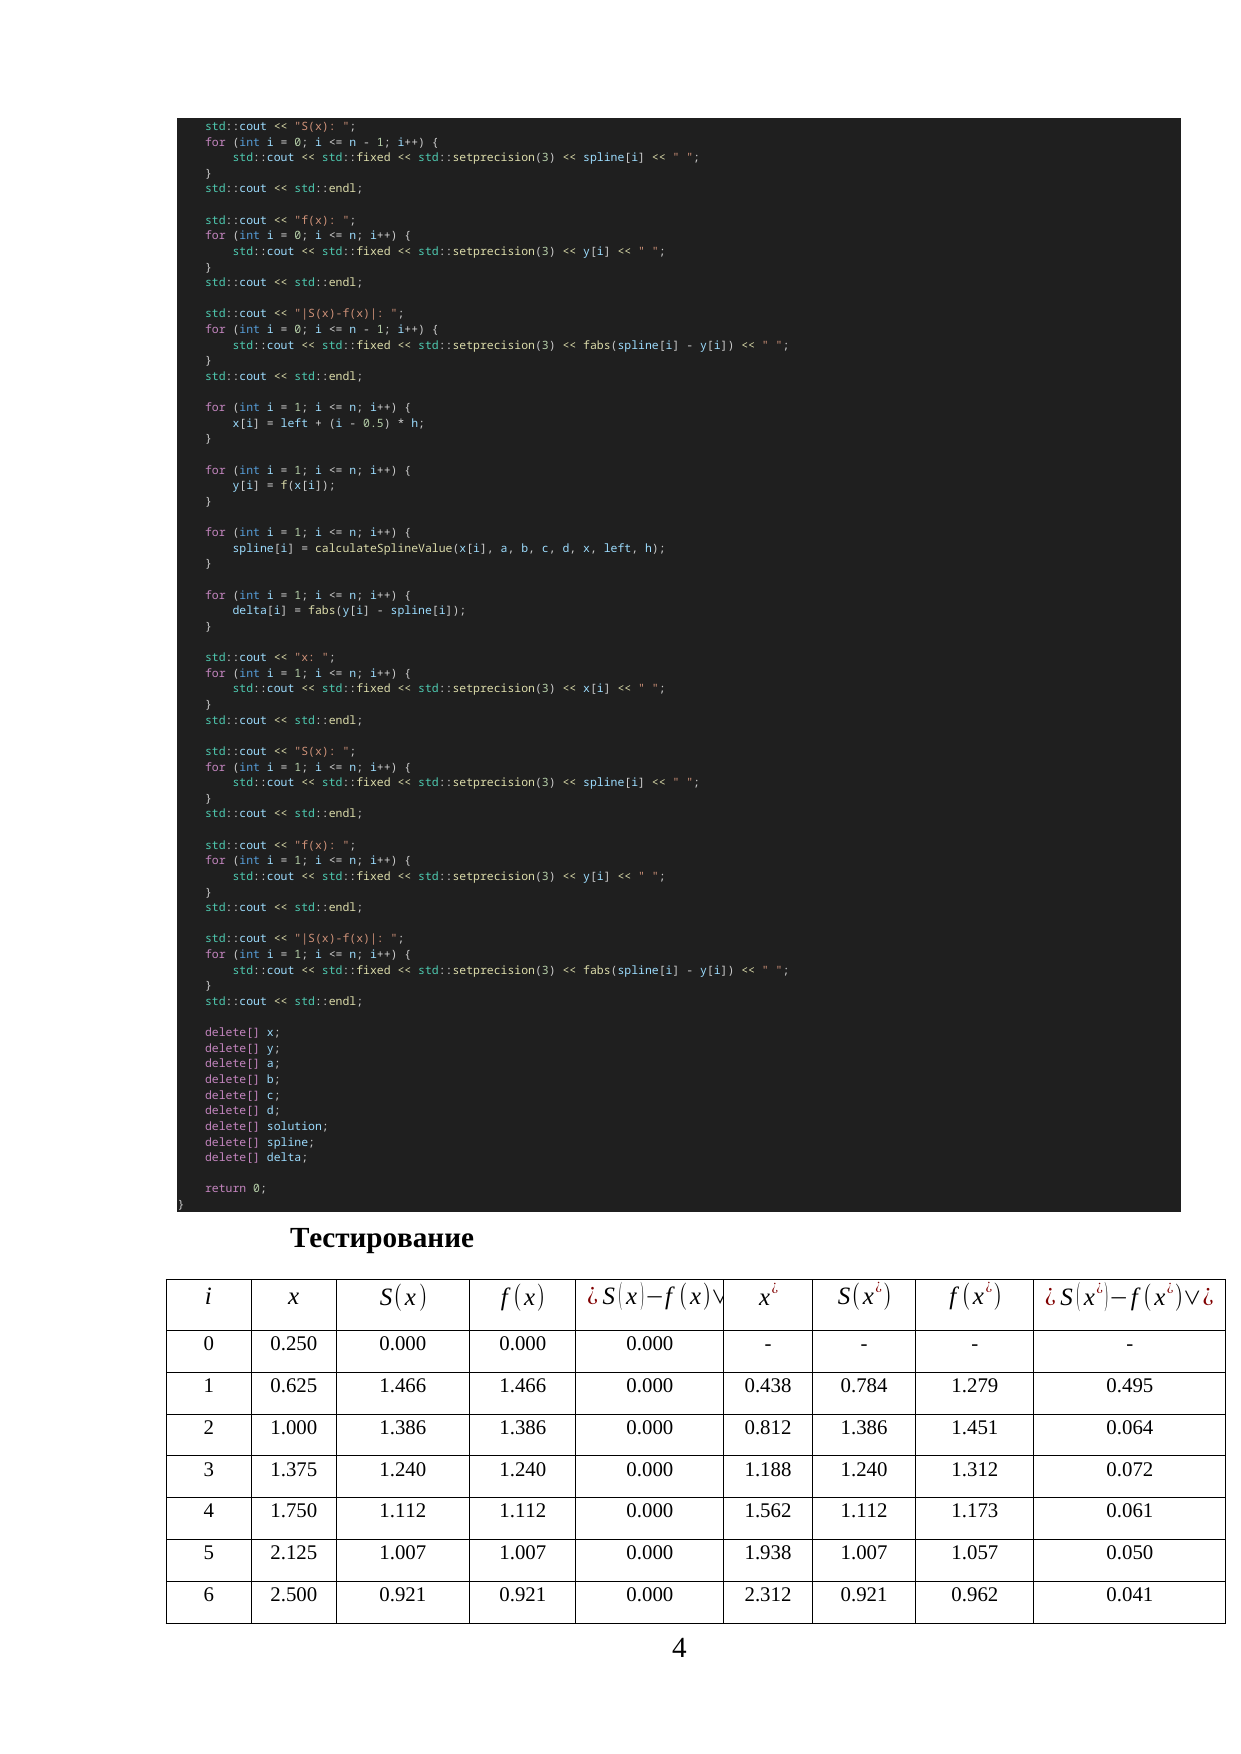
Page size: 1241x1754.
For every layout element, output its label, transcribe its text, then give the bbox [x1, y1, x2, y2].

text for (int i = 0; i <= n - 1; i++) { [177, 134, 1181, 149]
table_cell 1 [167, 1373, 251, 1414]
table_cell 0.000 [576, 1498, 723, 1539]
text std::cout << std::endl; [177, 993, 1181, 1009]
table_header [813, 1280, 915, 1330]
text for (int i = 0; i <= n - 1; i++) { [177, 321, 1181, 337]
text } [177, 884, 1181, 899]
table_cell 0.000 [576, 1373, 723, 1414]
table_cell 0.921 [813, 1582, 915, 1622]
text std::cout << std::fixed << std::setprecision(3) << spline[i] << " "; [177, 774, 1181, 790]
text std::cout << std::fixed << std::setprecision(3) << y[i] << " "; [177, 243, 1181, 259]
table_cell 0.000 [576, 1456, 723, 1497]
text for (int i = 0; i <= n; i++) { [177, 227, 1181, 243]
text delete[] delta; [177, 1149, 1181, 1165]
table_cell 0.061 [1034, 1498, 1225, 1539]
text x[i] = left + (i - 0.5) * h; [177, 415, 1181, 431]
text } [177, 977, 1181, 993]
table_cell 0.962 [916, 1582, 1033, 1622]
text std::cout << std::fixed << std::setprecision(3) << fabs(spline[i] - y[i]) << " "; [177, 337, 1181, 352]
text std::cout << std::endl; [177, 368, 1181, 384]
text for (int i = 1; i <= n; i++) { [177, 946, 1181, 962]
table_cell 1.057 [916, 1540, 1033, 1581]
table_cell 1.240 [470, 1456, 575, 1497]
text std::cout << std::endl; [177, 899, 1181, 915]
text for (int i = 1; i <= n; i++) { [177, 462, 1181, 477]
text for (int i = 1; i <= n; i++) { [177, 524, 1181, 540]
table_header [724, 1280, 812, 1330]
table_cell 4 [167, 1498, 251, 1539]
table_cell 1.188 [724, 1456, 812, 1497]
text delete[] spline; [177, 1134, 1181, 1149]
table_cell 1.375 [252, 1456, 336, 1497]
text return 0; [177, 1181, 1181, 1196]
text delete[] c; [177, 1087, 1181, 1102]
table_cell 1.112 [470, 1498, 575, 1539]
table_header [252, 1280, 336, 1330]
text std::cout << std::fixed << std::setprecision(3) << y[i] << " "; [177, 868, 1181, 884]
text } [177, 618, 1181, 634]
table_cell 0.000 [576, 1582, 723, 1622]
table_cell 0.921 [470, 1582, 575, 1622]
text delete[] b; [177, 1071, 1181, 1087]
table_header [916, 1280, 1033, 1330]
table_cell 1.466 [470, 1373, 575, 1414]
text } [177, 259, 1181, 274]
text std::cout << "f(x): "; [177, 837, 1181, 852]
table_cell 0.784 [813, 1373, 915, 1414]
table_cell 6 [167, 1582, 251, 1622]
table_cell 1.112 [337, 1498, 469, 1539]
table_cell 0.812 [724, 1415, 812, 1455]
table_cell 1.279 [916, 1373, 1033, 1414]
text } [177, 556, 1181, 571]
text std::cout << std::endl; [177, 712, 1181, 727]
table_header [337, 1280, 469, 1330]
table_cell - [916, 1331, 1033, 1372]
text std::cout << "S(x): "; [177, 118, 1181, 134]
text delete[] a; [177, 1056, 1181, 1071]
table_cell - [1034, 1331, 1225, 1372]
text std::cout << "|S(x)-f(x)|: "; [177, 931, 1181, 946]
table_cell 2.500 [252, 1582, 336, 1622]
table_cell 0.000 [576, 1540, 723, 1581]
table_cell 0.000 [470, 1331, 575, 1372]
text std::cout << std::fixed << std::setprecision(3) << fabs(spline[i] - y[i]) << " "; [177, 962, 1181, 977]
table_cell 1.112 [813, 1498, 915, 1539]
table_cell 1.386 [813, 1415, 915, 1455]
table_cell 0.072 [1034, 1456, 1225, 1497]
table_header [1034, 1280, 1225, 1330]
table_cell 0.921 [337, 1582, 469, 1622]
text delete[] y; [177, 1040, 1181, 1056]
table_cell - [813, 1331, 915, 1372]
text std::cout << std::fixed << std::setprecision(3) << x[i] << " "; [177, 681, 1181, 696]
table_cell 1.750 [252, 1498, 336, 1539]
text } [177, 1196, 1181, 1212]
text for (int i = 1; i <= n; i++) { [177, 665, 1181, 681]
table_cell 0.050 [1034, 1540, 1225, 1581]
text std::cout << "|S(x)-f(x)|: "; [177, 306, 1181, 321]
text std::cout << "x: "; [177, 649, 1181, 665]
table_cell 1.938 [724, 1540, 812, 1581]
table_cell 0.495 [1034, 1373, 1225, 1414]
table_cell 1.240 [813, 1456, 915, 1497]
text std::cout << std::endl; [177, 806, 1181, 821]
text std::cout << "S(x): "; [177, 743, 1181, 759]
table_cell 3 [167, 1456, 251, 1497]
table_cell 0.625 [252, 1373, 336, 1414]
table_cell 0.041 [1034, 1582, 1225, 1622]
text } [177, 165, 1181, 181]
text std::cout << std::endl; [177, 181, 1181, 196]
table_cell 0.000 [576, 1331, 723, 1372]
table_cell 5 [167, 1540, 251, 1581]
text for (int i = 1; i <= n; i++) { [177, 759, 1181, 774]
table_cell 0.000 [576, 1415, 723, 1455]
text for (int i = 1; i <= n; i++) { [177, 852, 1181, 868]
table_cell 2.125 [252, 1540, 336, 1581]
text delete[] d; [177, 1102, 1181, 1118]
table_cell 2.312 [724, 1582, 812, 1622]
table_cell 1.173 [916, 1498, 1033, 1539]
text delete[] solution; [177, 1118, 1181, 1134]
text } [177, 696, 1181, 712]
table_cell 0.438 [724, 1373, 812, 1414]
text delta[i] = fabs(y[i] - spline[i]); [177, 602, 1181, 618]
table_cell 0.064 [1034, 1415, 1225, 1455]
table_cell 0.000 [337, 1331, 469, 1372]
table_cell 1.007 [813, 1540, 915, 1581]
table_header [470, 1280, 575, 1330]
text } [177, 493, 1181, 509]
text std::cout << std::endl; [177, 274, 1181, 290]
text std::cout << "f(x): "; [177, 212, 1181, 227]
table_cell 1.386 [337, 1415, 469, 1455]
table_cell 1.386 [470, 1415, 575, 1455]
table_cell - [724, 1331, 812, 1372]
text } [177, 431, 1181, 446]
table_cell 0 [167, 1331, 251, 1372]
table_cell 1.466 [337, 1373, 469, 1414]
table_header [576, 1280, 723, 1330]
table_cell 1.312 [916, 1456, 1033, 1497]
text for (int i = 1; i <= n; i++) { [177, 399, 1181, 415]
table_cell 1.562 [724, 1498, 812, 1539]
text } [177, 790, 1181, 806]
subtitle Тестирование [290, 1220, 1181, 1254]
table_cell 0.250 [252, 1331, 336, 1372]
text for (int i = 1; i <= n; i++) { [177, 587, 1181, 602]
table_header [167, 1280, 251, 1330]
table_cell 1.240 [337, 1456, 469, 1497]
table_cell 1.007 [470, 1540, 575, 1581]
text spline[i] = calculateSplineValue(x[i], a, b, c, d, x, left, h); [177, 540, 1181, 556]
table_cell 1.000 [252, 1415, 336, 1455]
text delete[] x; [177, 1024, 1181, 1040]
text } [177, 352, 1181, 368]
text y[i] = f(x[i]); [177, 477, 1181, 493]
table_cell 1.451 [916, 1415, 1033, 1455]
table_cell 1.007 [337, 1540, 469, 1581]
text std::cout << std::fixed << std::setprecision(3) << spline[i] << " "; [177, 149, 1181, 165]
table_cell 2 [167, 1415, 251, 1455]
